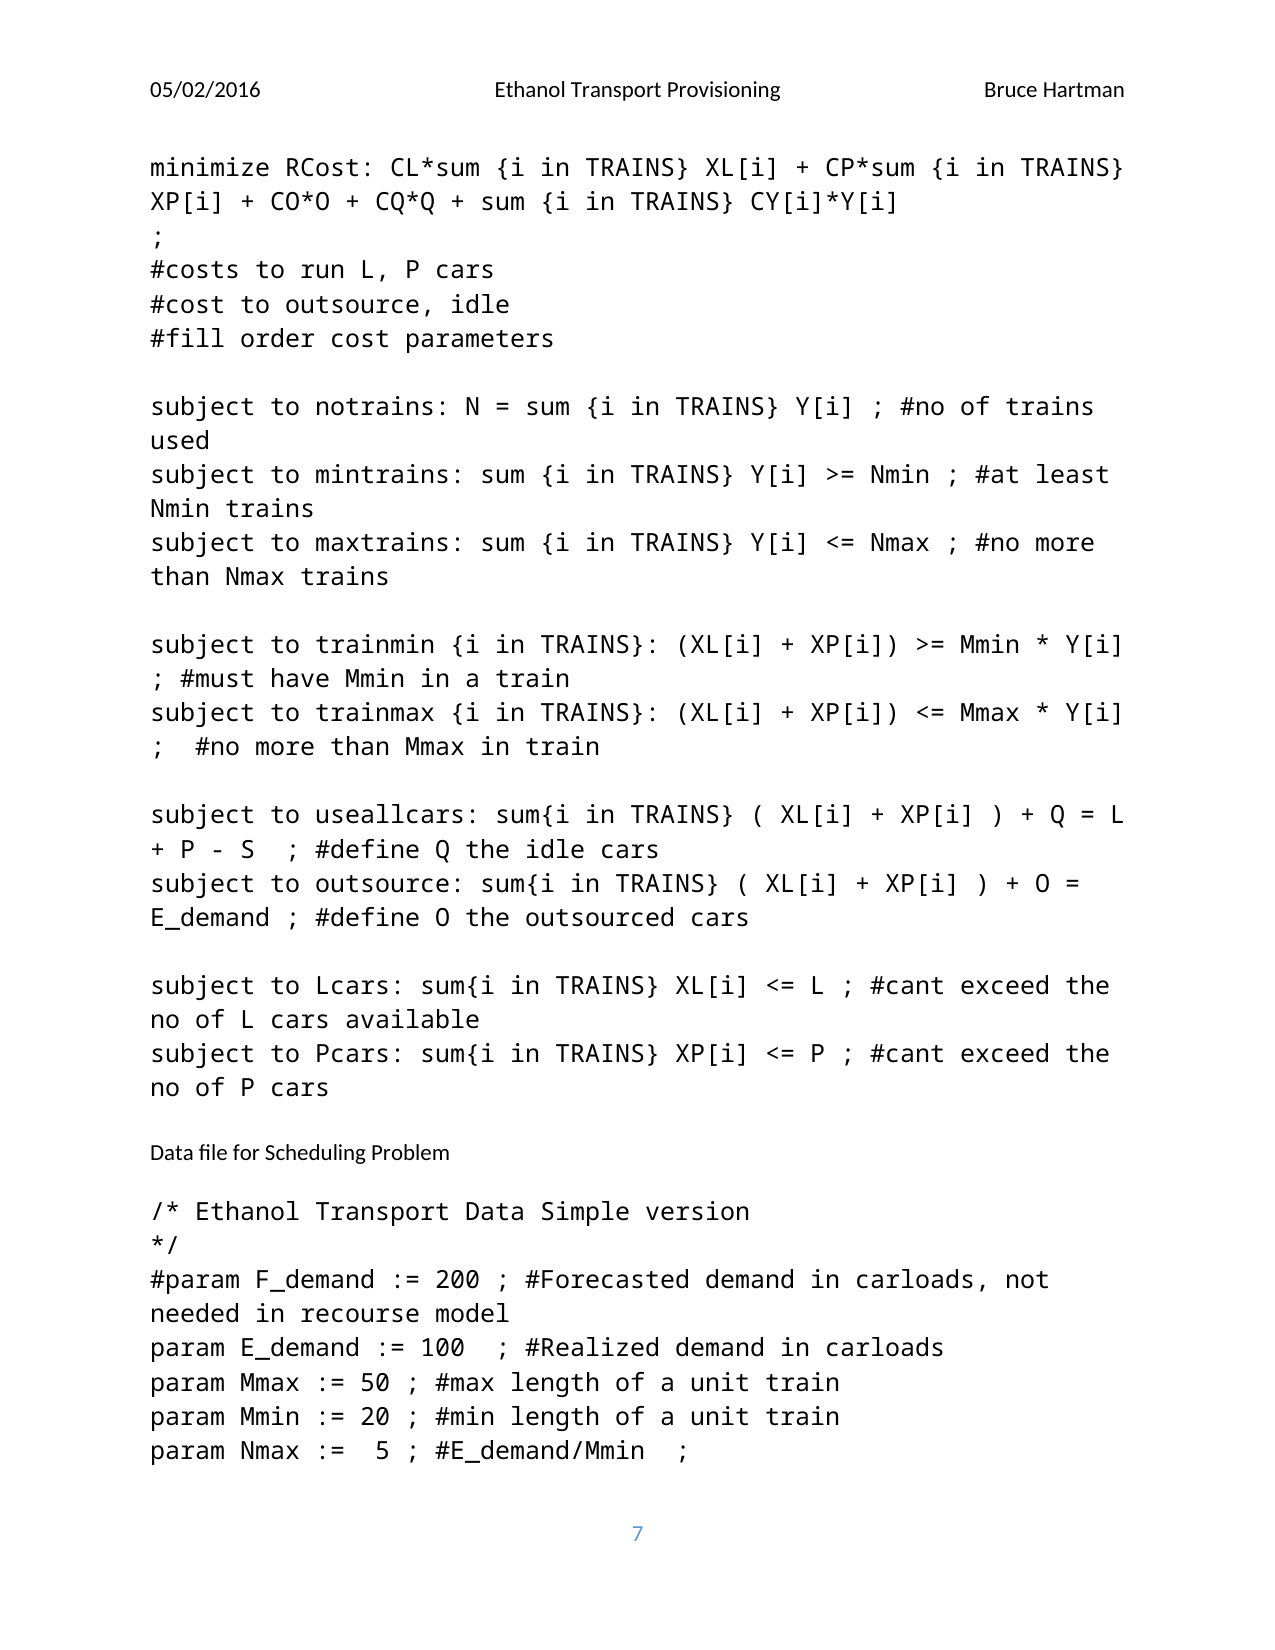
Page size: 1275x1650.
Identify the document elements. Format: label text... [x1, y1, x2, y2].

text Data file for Scheduling Problem [150, 1138, 1125, 1166]
text param Nmax := 5 ; #E_demand/Mmin ; [150, 1432, 1125, 1466]
text subject to outsource: sum{i in TRAINS} ( XL[i] + XP[i] ) + O = E_demand ; #define O the outsourced cars [150, 865, 1125, 933]
text param Mmax := 50 ; #max length of a unit train [150, 1364, 1125, 1398]
text param Mmin := 20 ; #min length of a unit train [150, 1398, 1125, 1432]
text #fill order cost parameters [150, 320, 1125, 354]
text #cost to outsource, idle [150, 286, 1125, 320]
text minimize RCost: CL*sum {i in TRAINS} XL[i] + CP*sum {i in TRAINS} XP[i] + CO*O + CQ*Q + sum {i in TRAINS} CY[i]*Y[i] [150, 150, 1125, 218]
text subject to trainmin {i in TRAINS}: (XL[i] + XP[i]) >= Mmin * Y[i] ; #must have Mmin in a train [150, 627, 1125, 695]
text subject to useallcars: sum{i in TRAINS} ( XL[i] + XP[i] ) + Q = L + P - S ; #define Q the idle cars [150, 797, 1125, 865]
text param E_demand := 100 ; #Realized demand in carloads [150, 1330, 1125, 1364]
text /* Ethanol Transport Data Simple version [150, 1194, 1125, 1228]
text #costs to run L, P cars [150, 252, 1125, 286]
text subject to maxtrains: sum {i in TRAINS} Y[i] <= Nmax ; #no more than Nmax trains [150, 525, 1125, 593]
text subject to mintrains: sum {i in TRAINS} Y[i] >= Nmin ; #at least Nmin trains [150, 457, 1125, 525]
text #param F_demand := 200 ; #Forecasted demand in carloads, not needed in recourse model [150, 1262, 1125, 1330]
text subject to Pcars: sum{i in TRAINS} XP[i] <= P ; #cant exceed the no of P cars [150, 1036, 1125, 1104]
text subject to Lcars: sum{i in TRAINS} XL[i] <= L ; #cant exceed the no of L cars available [150, 967, 1125, 1036]
text subject to trainmax {i in TRAINS}: (XL[i] + XP[i]) <= Mmax * Y[i] ; #no more than Mmax in train [150, 695, 1125, 763]
text ; [150, 218, 1125, 252]
text subject to notrains: N = sum {i in TRAINS} Y[i] ; #no of trains used [150, 388, 1125, 457]
text */ [150, 1228, 1125, 1262]
